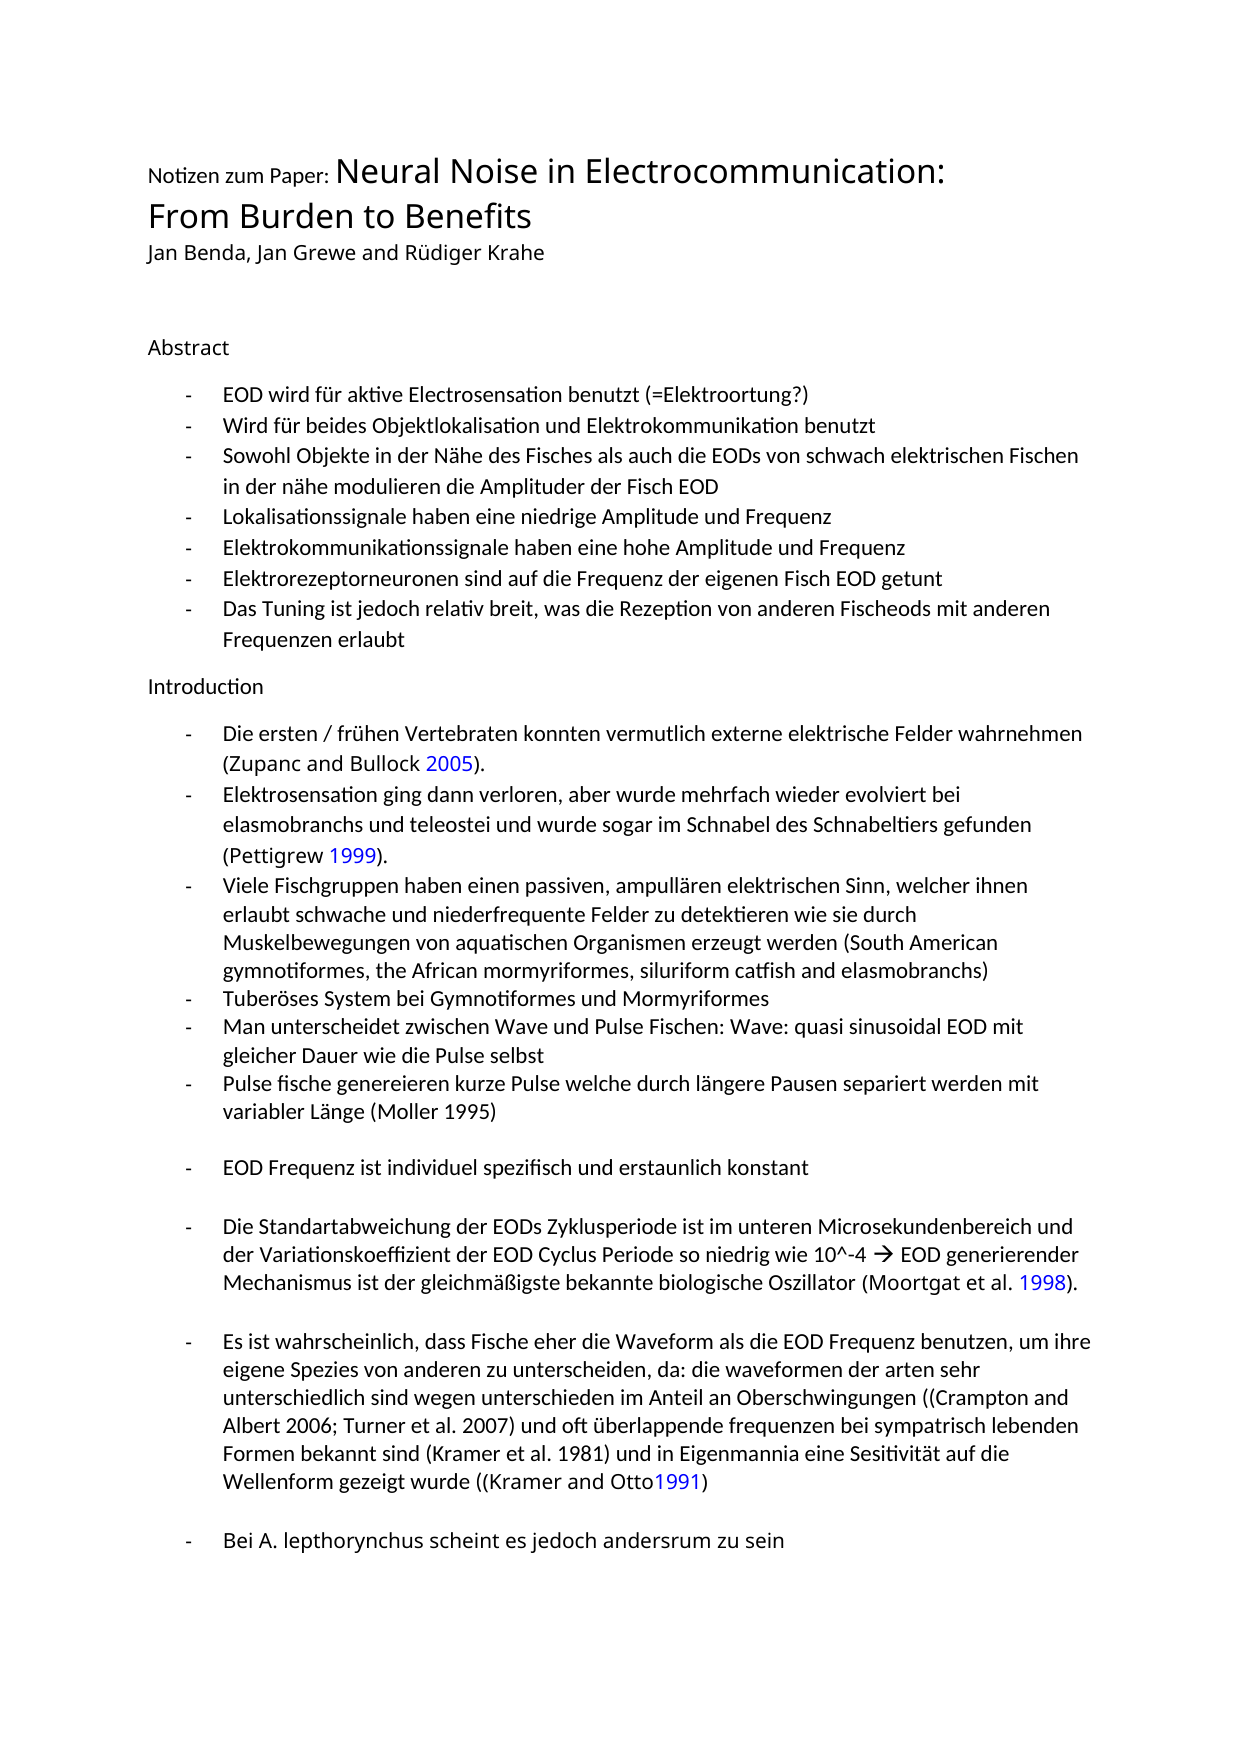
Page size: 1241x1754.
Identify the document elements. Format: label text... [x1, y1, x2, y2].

list Lokalisationssignale haben eine niedrige Amplitude und Frequenz [185, 502, 1093, 531]
list Elektrokommunikationssignale haben eine hohe Amplitude und Frequenz [185, 533, 1093, 561]
list Tuberöses System bei Gymnotiformes und Mormyriformes [185, 984, 1093, 1012]
list Elektrosensation ging dann verloren, aber wurde mehrfach wieder evolviert bei elasmobranchs und teleostei und wurde sogar im Schnabel des Schnabeltiers gefunden (Pettigrew 1999). [185, 780, 1093, 869]
list Man unterscheidet zwischen Wave und Pulse Fischen: Wave: quasi sinusoidal EOD mit gleicher Dauer wie die Pulse selbst [185, 1012, 1093, 1069]
text Introduction [148, 672, 1093, 700]
list Bei A. lepthorynchus scheint es jedoch andersrum zu sein [185, 1527, 1093, 1555]
list Pulse fische genereieren kurze Pulse welche durch längere Pausen separiert werden mit variabler Länge (Moller 1995) [185, 1069, 1093, 1125]
list Die Standartabweichung der EODs Zyklusperiode ist im unteren Microsekundenbereich und der Variationskoeffizient der EOD Cyclus Periode so niedrig wie 10^-4 EOD generierender Mechanismus ist der gleichmäßigste bekannte biologische Oszillator (Moortgat et al. 1998). [185, 1212, 1093, 1297]
list Sowohl Objekte in der Nähe des Fisches als auch die EODs von schwach elektrischen Fischen in der nähe modulieren die Amplituder der Fisch EOD [185, 442, 1093, 500]
list Viele Fischgruppen haben einen passiven, ampullären elektrischen Sinn, welcher ihnen erlaubt schwache und niederfrequente Felder zu detektieren wie sie durch Muskelbewegungen von aquatischen Organismen erzeugt werden (South American gymnotiformes, the African mormyriformes, siluriform catfish and elasmobranchs) [185, 871, 1093, 984]
list Wird für beides Objektlokalisation und Elektrokommunikation benutzt [185, 411, 1093, 439]
list Das Tuning ist jedoch relativ breit, was die Rezeption von anderen Fischeods mit anderen Frequenzen erlaubt [185, 594, 1093, 653]
list EOD Frequenz ist individuel spezifisch und erstaunlich konstant [185, 1153, 1093, 1182]
list EOD wird für aktive Electrosensation benutzt (=Elektroortung?) [185, 380, 1093, 409]
text From Burden to Benefits [148, 193, 1093, 238]
list Elektrorezeptorneuronen sind auf die Frequenz der eigenen Fisch EOD getunt [185, 564, 1093, 592]
text Abstract [148, 333, 1093, 361]
text Notizen zum Paper: Neural Noise in Electrocommunication: [148, 148, 1093, 193]
text Jan Benda, Jan Grewe and Rüdiger Krahe [148, 238, 1093, 267]
list Die ersten / frühen Vertebraten konnten vermutlich externe elektrische Felder wahrnehmen (Zupanc and Bullock 2005). [185, 719, 1093, 778]
list Es ist wahrscheinlich, dass Fische eher die Waveform als die EOD Frequenz benutzen, um ihre eigene Spezies von anderen zu unterscheiden, da: die waveformen der arten sehr unterschiedlich sind wegen unterschieden im Anteil an Oberschwingungen ((Crampton and Albert 2006; Turner et al. 2007) und oft überlappende frequenzen bei sympatrisch lebenden Formen bekannt sind (Kramer et al. 1981) und in Eigenmannia eine Sesitivität auf die Wellenform gezeigt wurde ((Kramer and Otto1991) [185, 1327, 1093, 1496]
